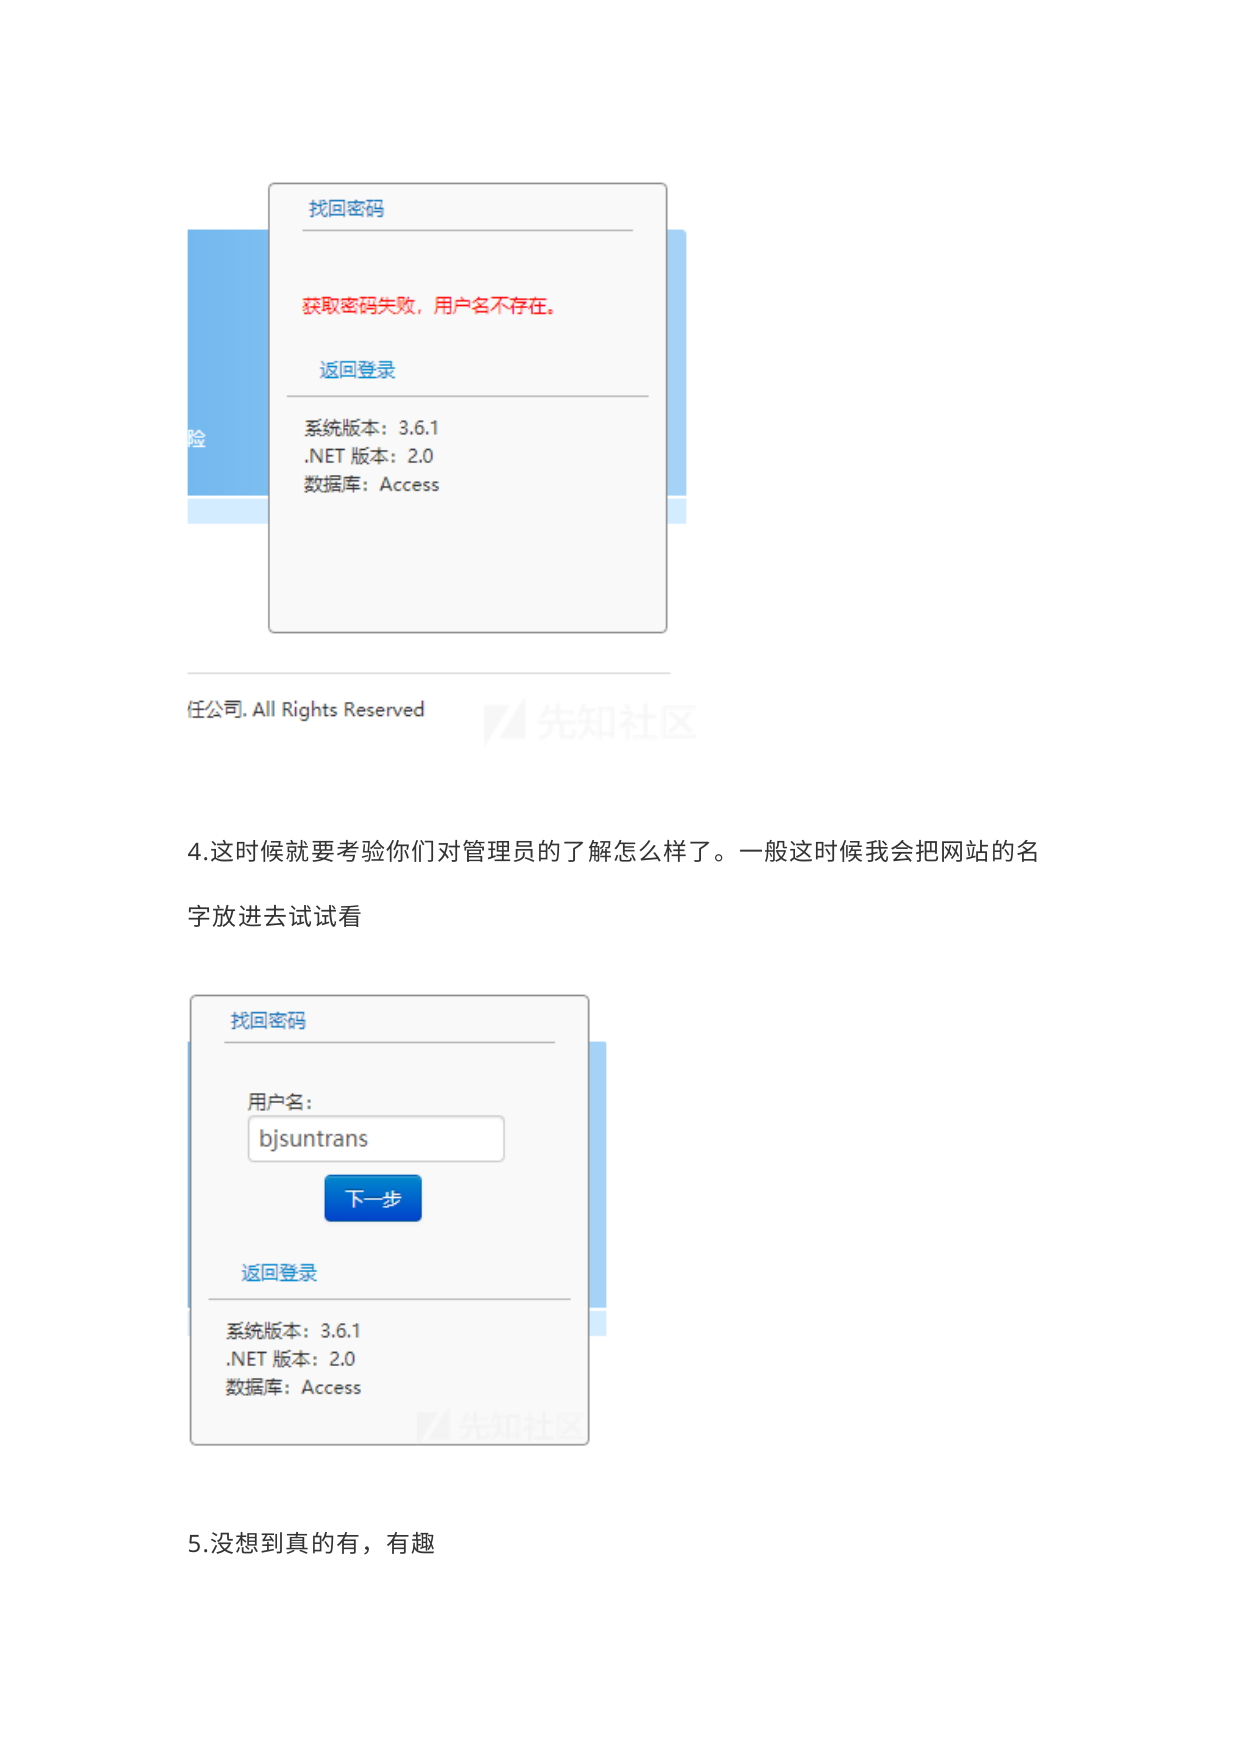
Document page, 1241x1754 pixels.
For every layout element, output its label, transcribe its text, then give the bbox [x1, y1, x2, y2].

picture [187, 984, 607, 1449]
picture [187, 162, 720, 751]
text 5.没想到真的有，有趣 [187, 1509, 1053, 1574]
text 4.这时候就要考验你们对管理员的了解怎么样了。一般这时候我会把网站的名字放进去试试看 [187, 817, 1053, 947]
